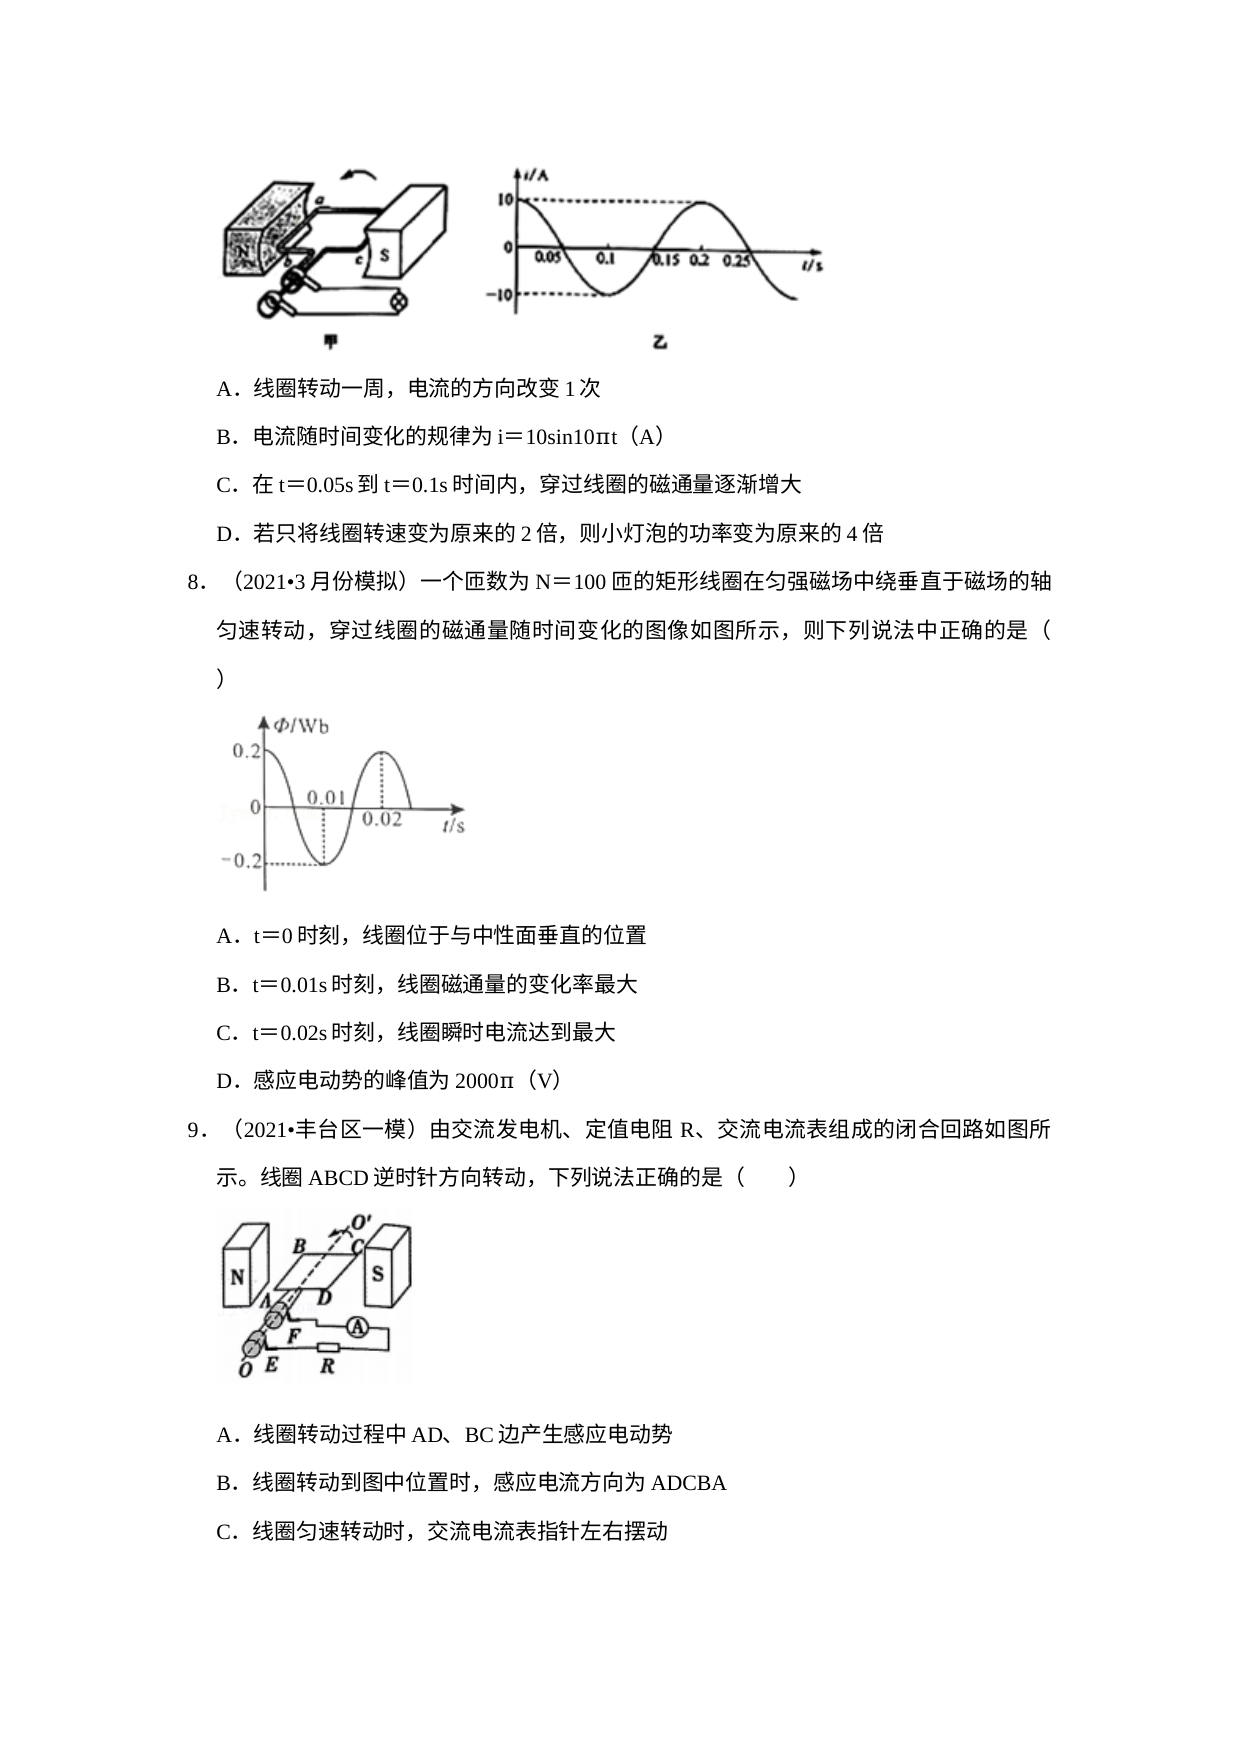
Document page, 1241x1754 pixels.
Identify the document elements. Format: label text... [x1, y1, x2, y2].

text C．线圈匀速转动时，交流电流表指针左右摆动 [187, 1513, 1053, 1546]
text B．t＝0.01s时刻，线圈磁通量的变化率最大 [187, 966, 1053, 999]
text A．线圈转动一周，电流的方向改变1次 [187, 370, 1053, 403]
text B．电流随时间变化的规律为i＝10sin10πt（A） [187, 419, 1053, 451]
text D．感应电动势的峰值为2000π（V） [187, 1063, 1053, 1095]
picture [216, 709, 469, 896]
text C．在t＝0.05s到t＝0.1s时间内，穿过线圈的磁通量逐渐增大 [187, 467, 1053, 499]
picture [216, 1208, 418, 1384]
text D．若只将线圈转速变为原来的2倍，则小灯泡的功率变为原来的4倍 [187, 515, 1053, 548]
text B．线圈转动到图中位置时，感应电流方向为ADCBA [187, 1465, 1053, 1497]
text 8．（2021•3月份模拟）一个匝数为N＝100匝的矩形线圈在匀强磁场中绕垂直于磁场的轴匀速转动，穿过线圈的磁通量随时间变化的图像如图所示，则下列说法中正确的是（ ） [187, 564, 1053, 694]
text C．t＝0.02s时刻，线圈瞬时电流达到最大 [187, 1014, 1053, 1047]
picture [216, 162, 829, 356]
text 9．（2021•丰台区一模）由交流发电机、定值电阻R、交流电流表组成的闭合回路如图所示。线圈ABCD逆时针方向转动，下列说法正确的是（ ） [187, 1111, 1053, 1192]
text A．t＝0时刻，线圈位于与中性面垂直的位置 [187, 918, 1053, 950]
text A．线圈转动过程中AD、BC边产生感应电动势 [187, 1417, 1053, 1449]
